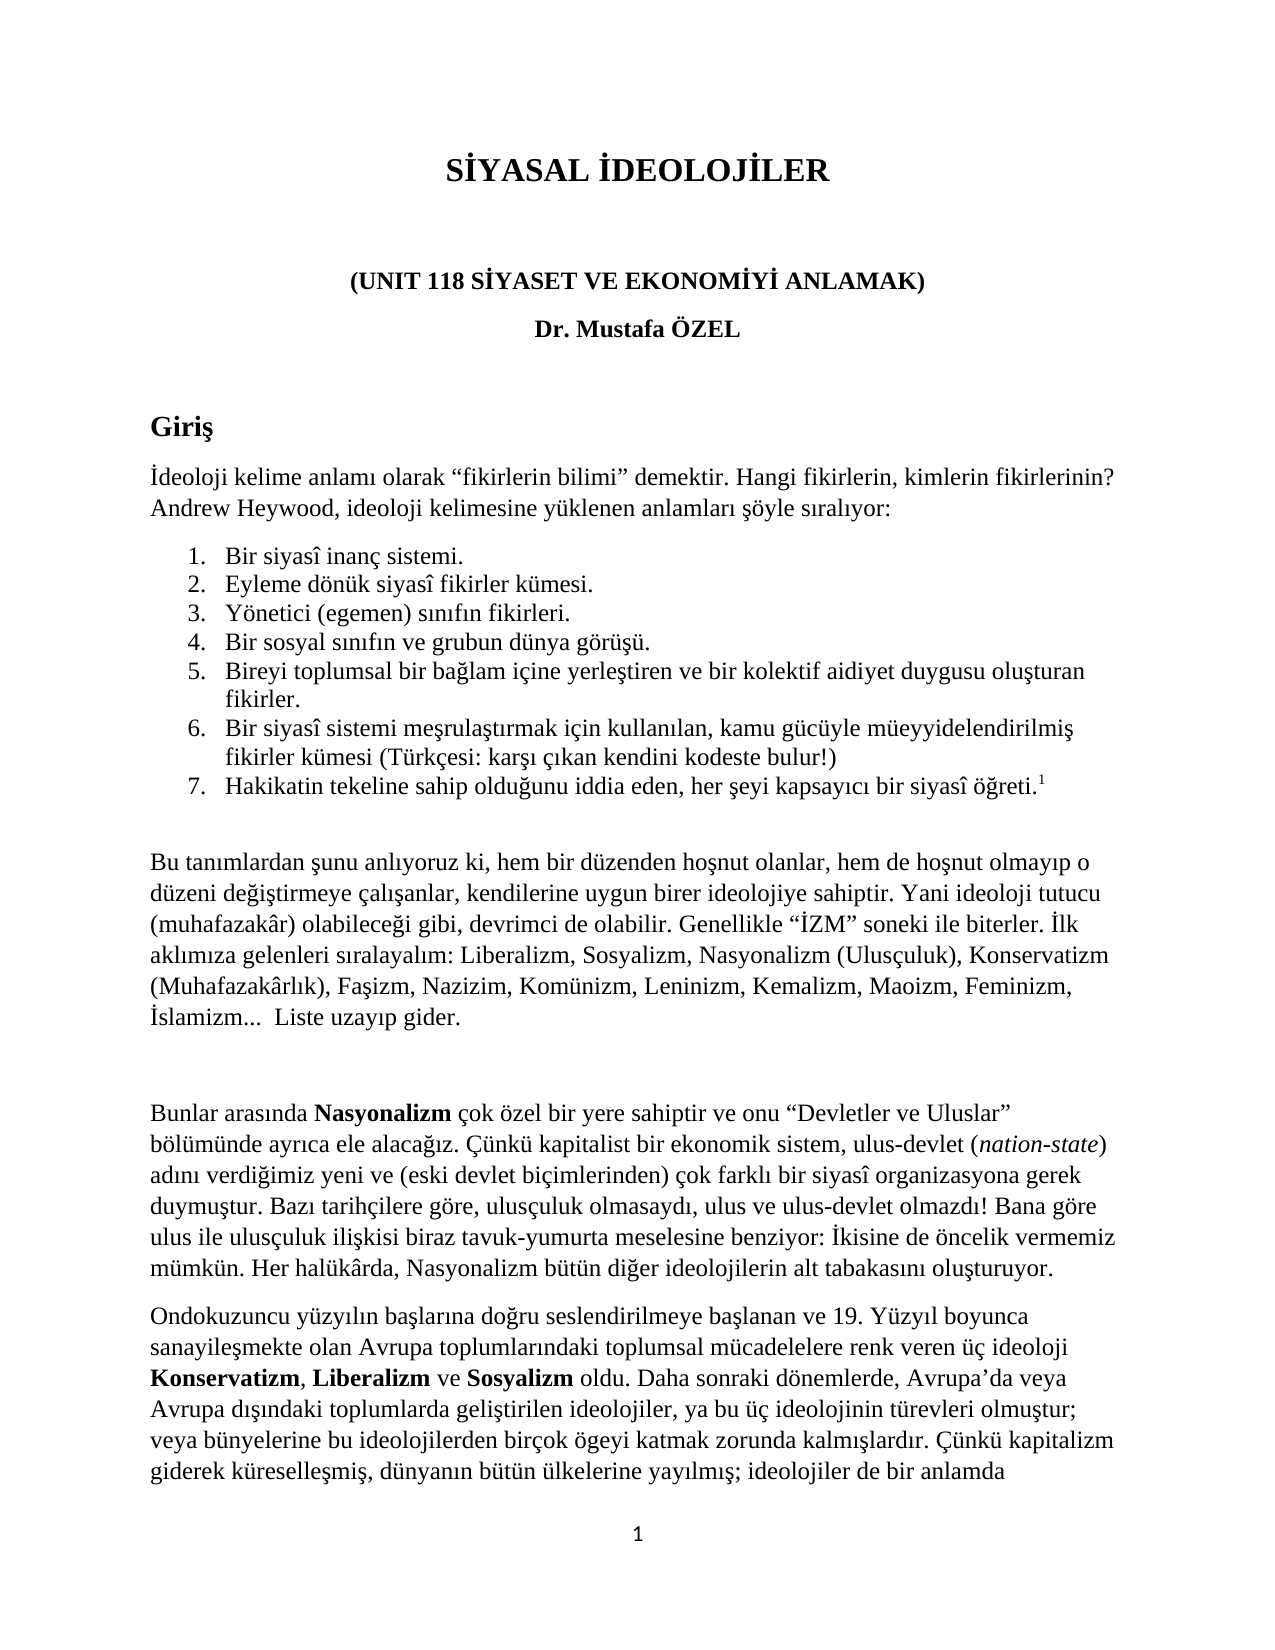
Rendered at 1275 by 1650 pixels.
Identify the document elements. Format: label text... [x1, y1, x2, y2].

list Bir sosyal sınıfın ve grubun dünya görüşü. [187, 627, 1125, 656]
list Bireyi toplumsal bir bağlam içine yerleştiren ve bir kolektif aidiyet duygusu oluşturan fikirler. [187, 656, 1125, 713]
text Bu tanımlardan şunu anlıyoruz ki, hem bir düzenden hoşnut olanlar, hem de hoşnut olmayıp o düzeni değiştirmeye çalışanlar, kendilerine uygun birer ideolojiye sahiptir. Yani ideoloji tutucu (muhafazakâr) olabileceği gibi, devrimci de olabilir. Genellikle “İZM” soneki ile biterler. İlk aklımıza gelenleri sıralayalım: Liberalizm, Sosyalizm, Nasyonalizm (Ulusçuluk), Konservatizm (Muhafazakârlık), Faşizm, Nazizim, Komünizm, Leninizm, Kemalizm, Maoizm, Feminizm, İslamizm... Liste uzayıp gider. [150, 847, 1125, 1031]
list Eyleme dönük siyasî fikirler kümesi. [187, 569, 1125, 598]
text Giriş [150, 409, 1125, 443]
text SİYASAL İDEOLOJİLER [150, 150, 1125, 188]
list Hakikatin tekeline sahip olduğunu iddia eden, her şeyi kapsayıcı bir siyasî öğreti.1 [187, 771, 1125, 799]
text Dr. Mustafa ÖZEL [150, 314, 1125, 342]
text (UNIT 118 SİYASET VE EKONOMİYİ ANLAMAK) [150, 266, 1125, 295]
text İdeoloji kelime anlamı olarak “fikirlerin bilimi” demektir. Hangi fikirlerin, kimlerin fikirlerinin? Andrew Heywood, ideoloji kelimesine yüklenen anlamları şöyle sıralıyor: [150, 462, 1125, 522]
text Bunlar arasında Nasyonalizm çok özel bir yere sahiptir ve onu “Devletler ve Uluslar” bölümünde ayrıca ele alacağız. Çünkü kapitalist bir ekonomik sistem, ulus-devlet (nation-state) adını verdiğimiz yeni ve (eski devlet biçimlerinden) çok farklı bir siyasî organizasyona gerek duymuştur. Bazı tarihçilere göre, ulusçuluk olmasaydı, ulus ve ulus-devlet olmazdı! Bana göre ulus ile ulusçuluk ilişkisi biraz tavuk-yumurta meselesine benziyor: İkisine de öncelik vermemiz mümkün. Her halükârda, Nasyonalizm bütün diğer ideolojilerin alt tabakasını oluşturuyor. [150, 1098, 1125, 1282]
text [150, 1301, 1125, 1485]
list Bir siyasî sistemi meşrulaştırmak için kullanılan, kamu gücüyle müeyyidelendirilmiş fikirler kümesi (Türkçesi: karşı çıkan kendini kodeste bulur!) [187, 713, 1125, 771]
list Yönetici (egemen) sınıfın fikirleri. [187, 598, 1125, 627]
list Bir siyasî inanç sistemi. [187, 541, 1125, 569]
